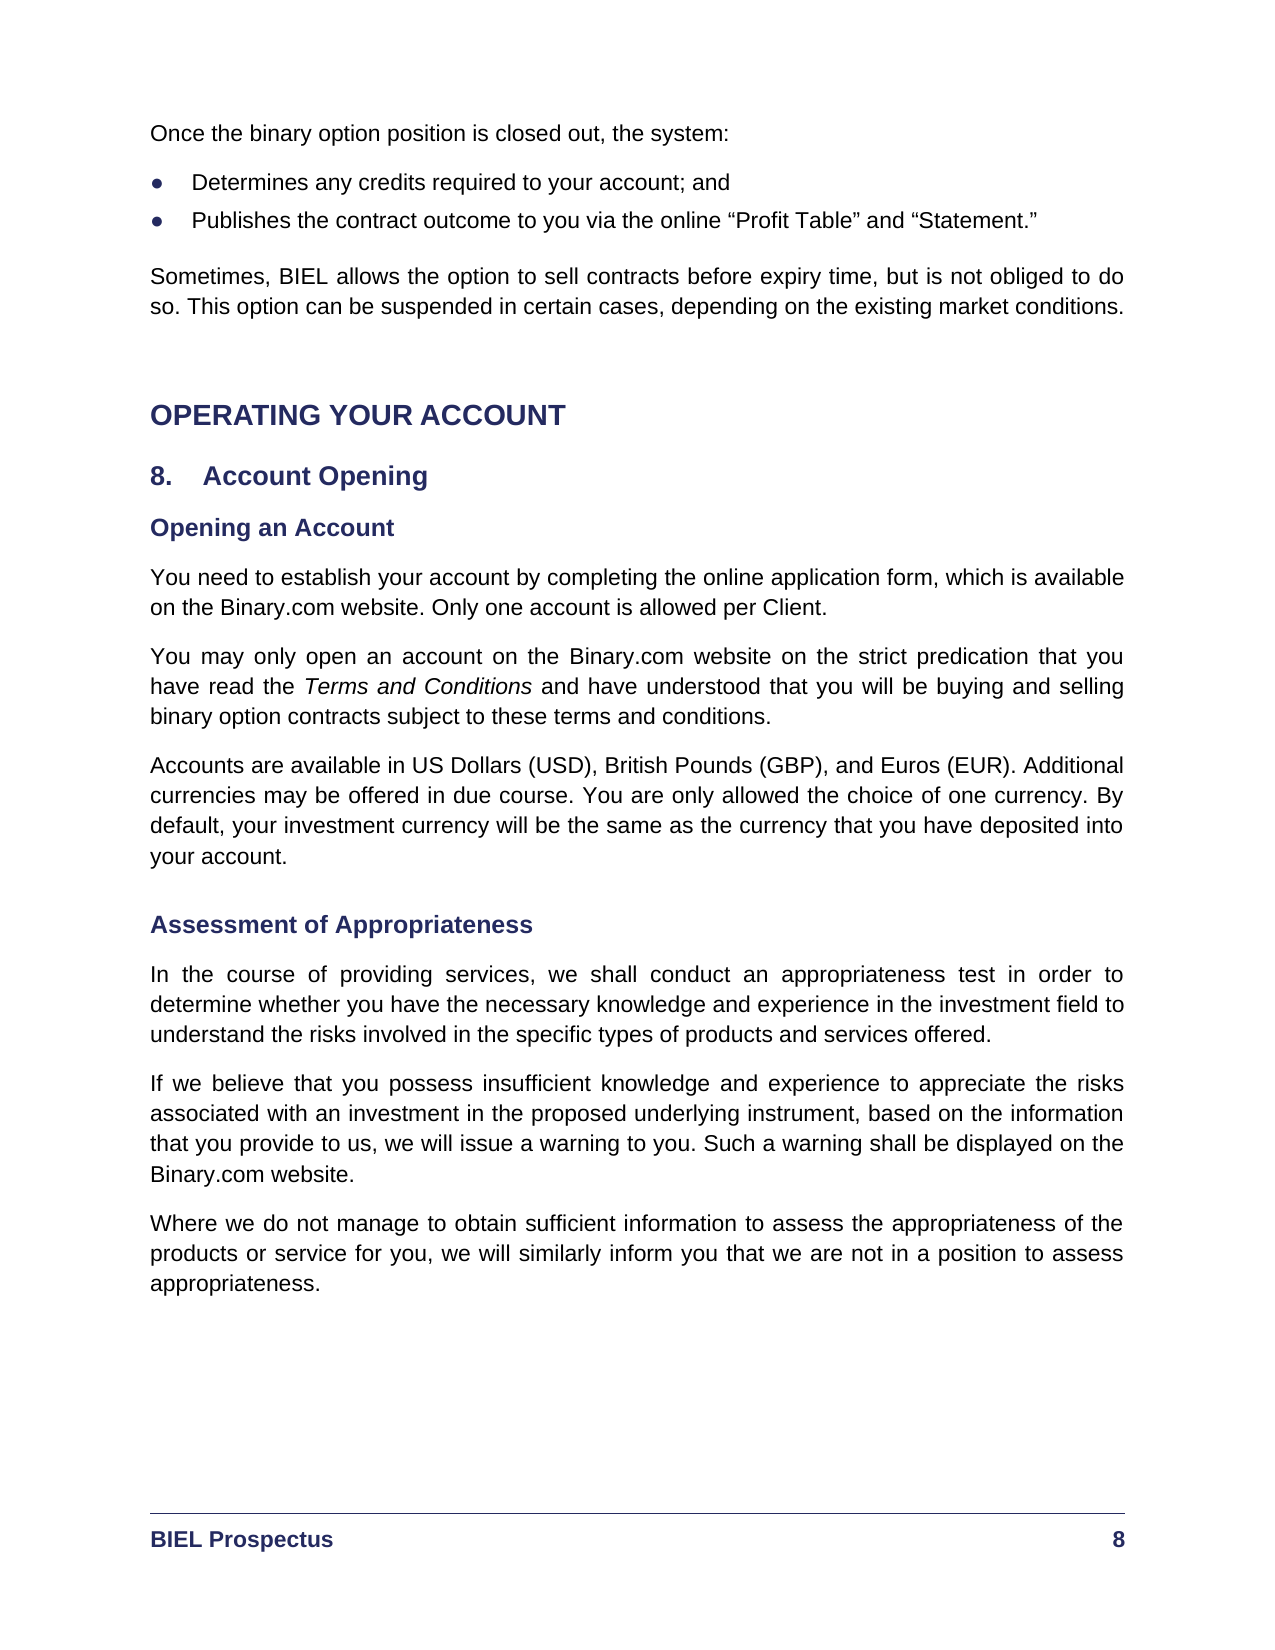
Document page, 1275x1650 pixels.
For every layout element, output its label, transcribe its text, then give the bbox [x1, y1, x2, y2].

text Where we do not manage to obtain sufficient information to assess the appropriateness of the products or service for you, we will similarly inform you that we are not in a position to assess appropriateness. [150, 1209, 1125, 1296]
list Publishes the contract outcome to you via the online “Profit Table” and “Statement.” [150, 207, 1125, 234]
subtitle Assessment of Appropriateness [150, 910, 1125, 939]
list Determines any credits required to your account; and [150, 169, 1125, 195]
text If we believe that you possess insufficient knowledge and experience to appreciate the risks associated with an investment in the proposed underlying instrument, based on the information that you provide to us, we will issue a warning to you. Such a warning shall be displayed on the Binary.com website. [150, 1070, 1125, 1187]
text Once the binary option position is closed out, the system: [150, 120, 1125, 146]
text Operating Your Account [150, 398, 1125, 432]
text You need to establish your account by completing the online application form, which is available on the Binary.com website. Only one account is allowed per Client. [150, 563, 1125, 620]
text In the course of providing services, we shall conduct an appropriateness test in order to determine whether you have the necessary knowledge and experience in the investment field to understand the risks involved in the specific types of products and services offered. [150, 961, 1125, 1047]
text You may only open an account on the Binary.com website on the strict predication that you have read the Terms and Conditions and have understood that you will be buying and selling binary option contracts subject to these terms and conditions. [150, 643, 1125, 729]
text Accounts are available in US Dollars (USD), British Pounds (GBP), and Euros (EUR). Additional currencies may be offered in due course. You are only allowed the choice of one currency. By default, your investment currency will be the same as the currency that you have deposited into your account. [150, 752, 1125, 869]
text Sometimes, BIEL allows the option to sell contracts before expiry time, but is not obliged to do so. This option can be suspended in certain cases, depending on the existing market conditions. [150, 263, 1125, 319]
subtitle Opening an Account [150, 513, 1125, 542]
subtitle Account Opening [150, 460, 1125, 491]
